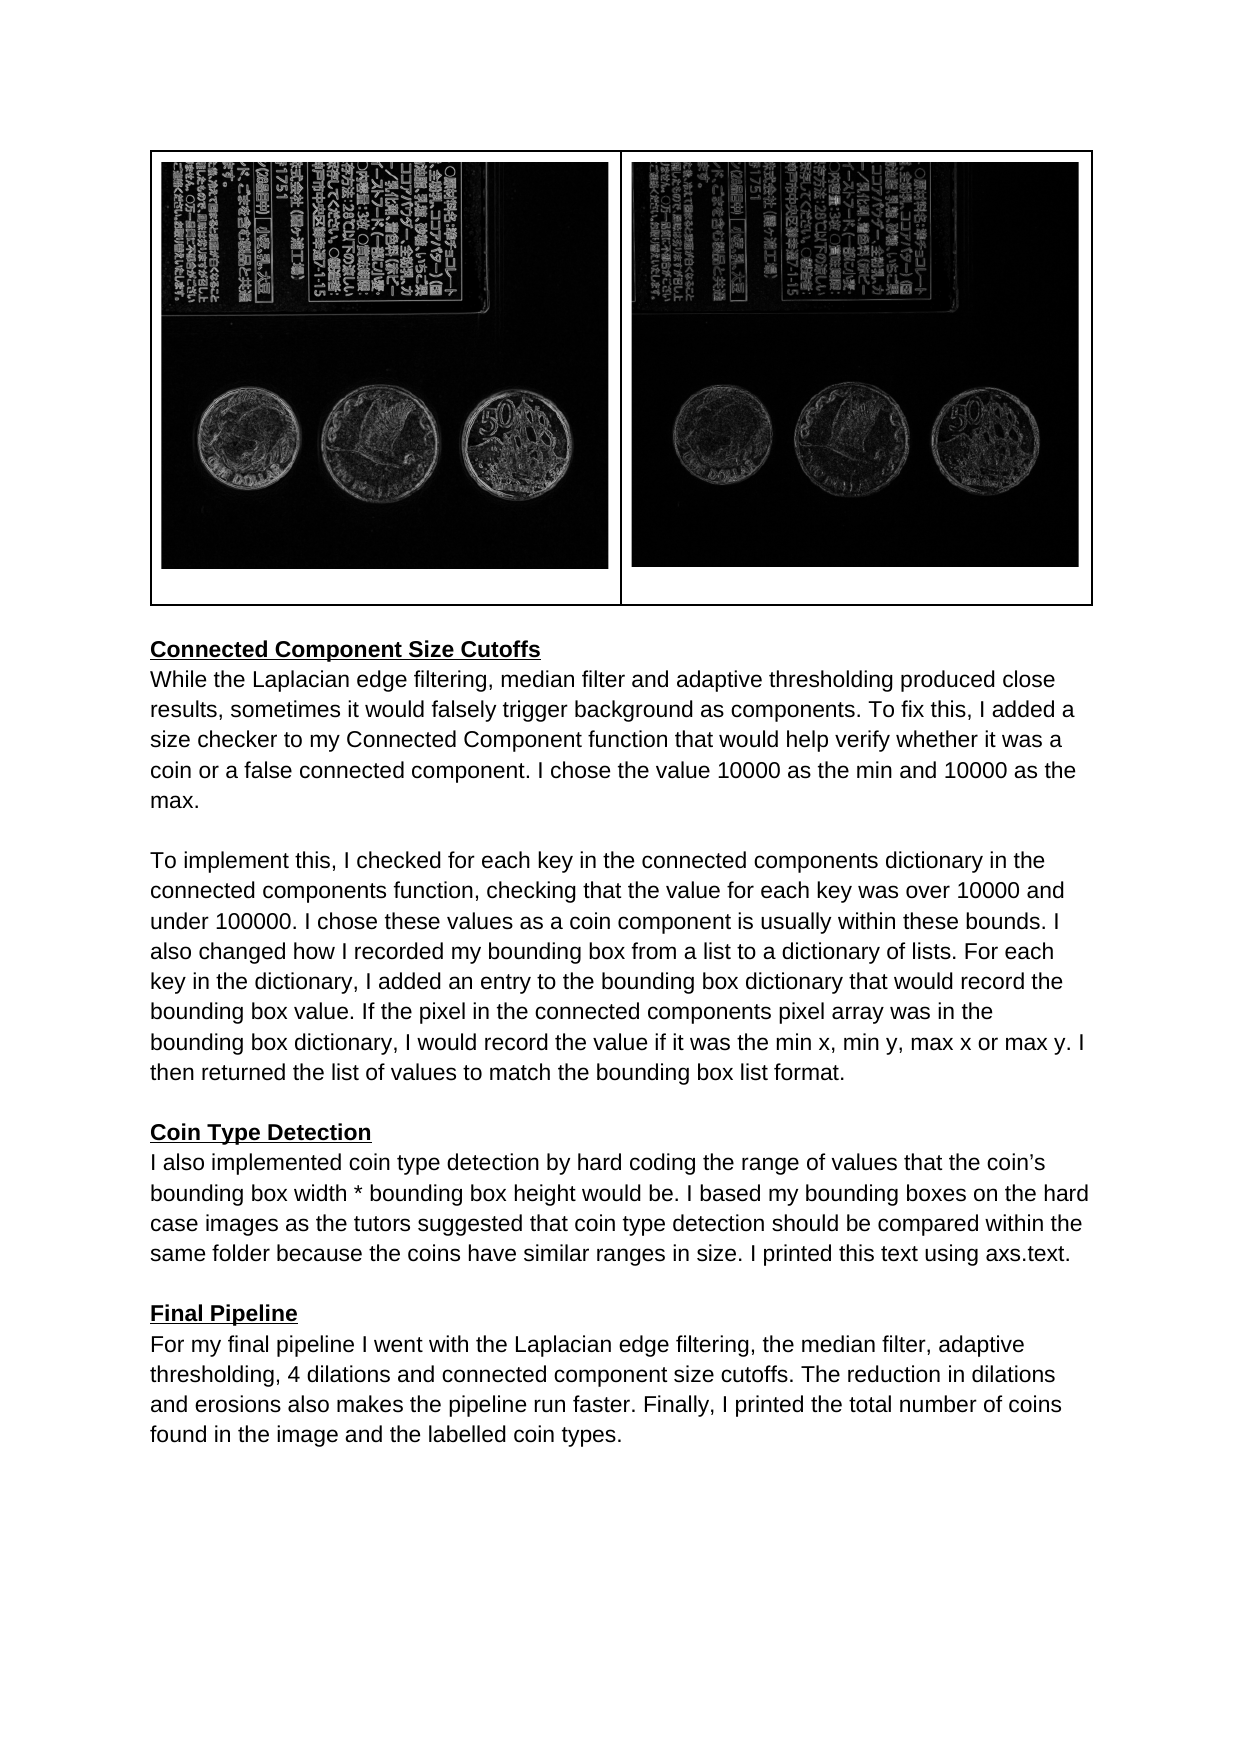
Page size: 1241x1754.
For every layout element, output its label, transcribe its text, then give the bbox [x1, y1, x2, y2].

picture [161, 162, 609, 569]
text Final Pipeline [150, 1300, 1090, 1327]
table_cell [622, 152, 1091, 603]
text While the Laplacian edge filtering, median filter and adaptive thresholding produced close results, sometimes it would falsely trigger background as components. To fix this, I added a size checker to my Connected Component function that would help verify whether it was a coin or a false connected component. I chose the value 10000 as the min and 10000 as the max. [150, 666, 1090, 813]
text For my final pipeline I went with the Laplacian edge filtering, the median filter, adaptive thresholding, 4 dilations and connected component size cutoffs. The reduction in dilations and erosions also makes the pipeline run faster. Finally, I printed the total number of coins found in the image and the labelled coin types. [150, 1331, 1090, 1447]
text Coin Type Detection [150, 1119, 1090, 1145]
text I also implemented coin type detection by hard coding the range of values that the coin’s bounding box width * bounding box height would be. I based my bounding boxes on the hard case images as the tutors suggested that coin type detection should be compared within the same folder because the coins have similar ranges in size. I printed this text using axs.text. [150, 1149, 1090, 1266]
text To implement this, I checked for each key in the connected components dictionary in the connected components function, checking that the value for each key was over 10000 and under 100000. I chose these values as a coin component is usually within these bounds. I also changed how I recorded my bounding box from a list to a dictionary of lists. For each key in the dictionary, I added an entry to the bounding box dictionary that would record the bounding box value. If the pixel in the connected components pixel array was in the bounding box dictionary, I would record the value if it was the min x, min y, max x or max y. I then returned the list of values to match the bounding box list format. [150, 847, 1090, 1085]
picture [631, 162, 1079, 567]
table_cell [152, 152, 620, 603]
text Connected Component Size Cutoffs [150, 636, 1090, 662]
